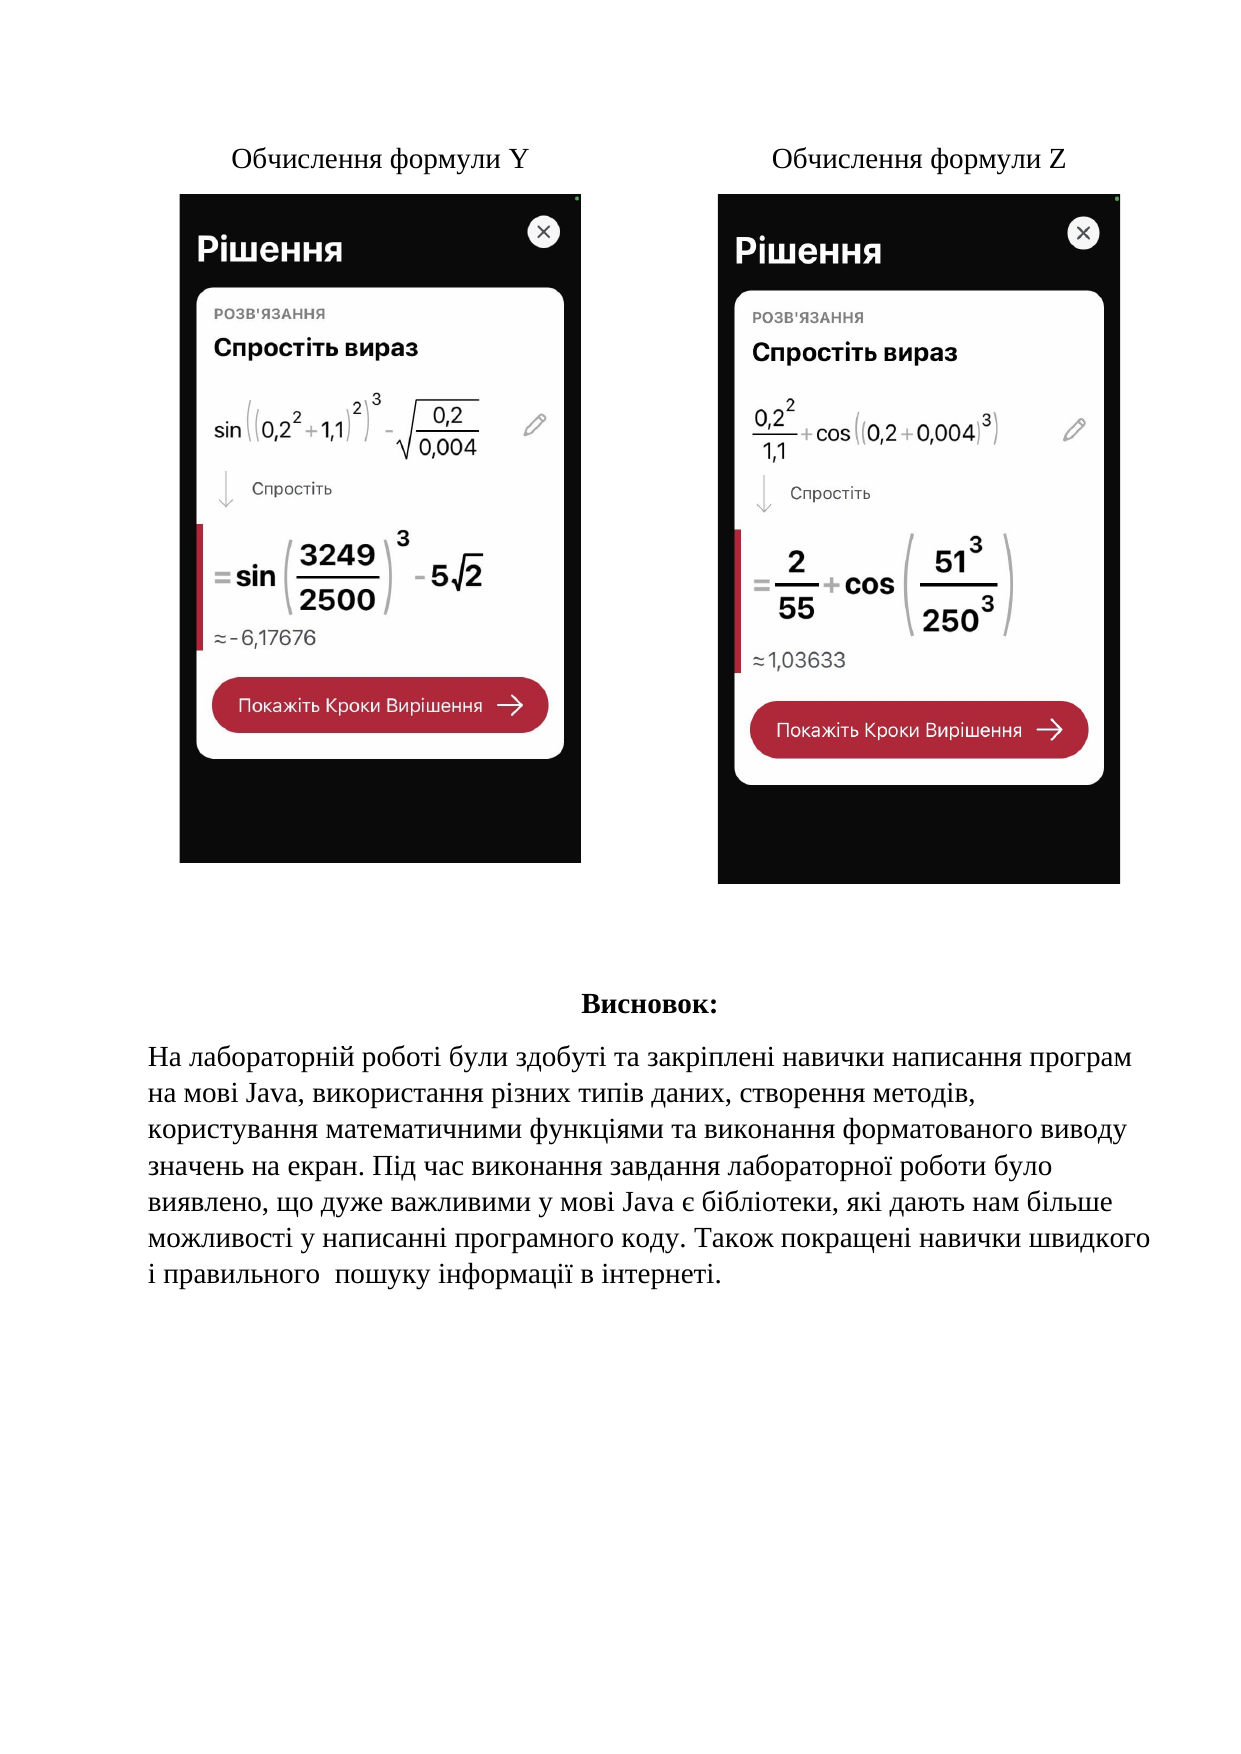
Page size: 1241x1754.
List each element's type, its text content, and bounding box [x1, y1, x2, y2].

text На лабораторній роботі були здобуті та закріплені навички написання програм на мові Javа, використання різних типів даних, створення методів, користування математичними функціями та виконання форматованого виводу значень на екран. Під час виконання завдання лабораторної роботи було виявлено, що дуже важливими у мові Java є бібліотеки, які дають нам більше можливості у написанні програмного коду. Також покращені навички швидкого і правильного пошуку інформації в інтернеті. [148, 1039, 1152, 1289]
text Висновок: [148, 986, 1152, 1020]
picture [179, 194, 581, 863]
text Обчислення формули Z [686, 141, 1152, 175]
text Обчислення формули Y [148, 141, 613, 175]
picture [717, 194, 1121, 884]
